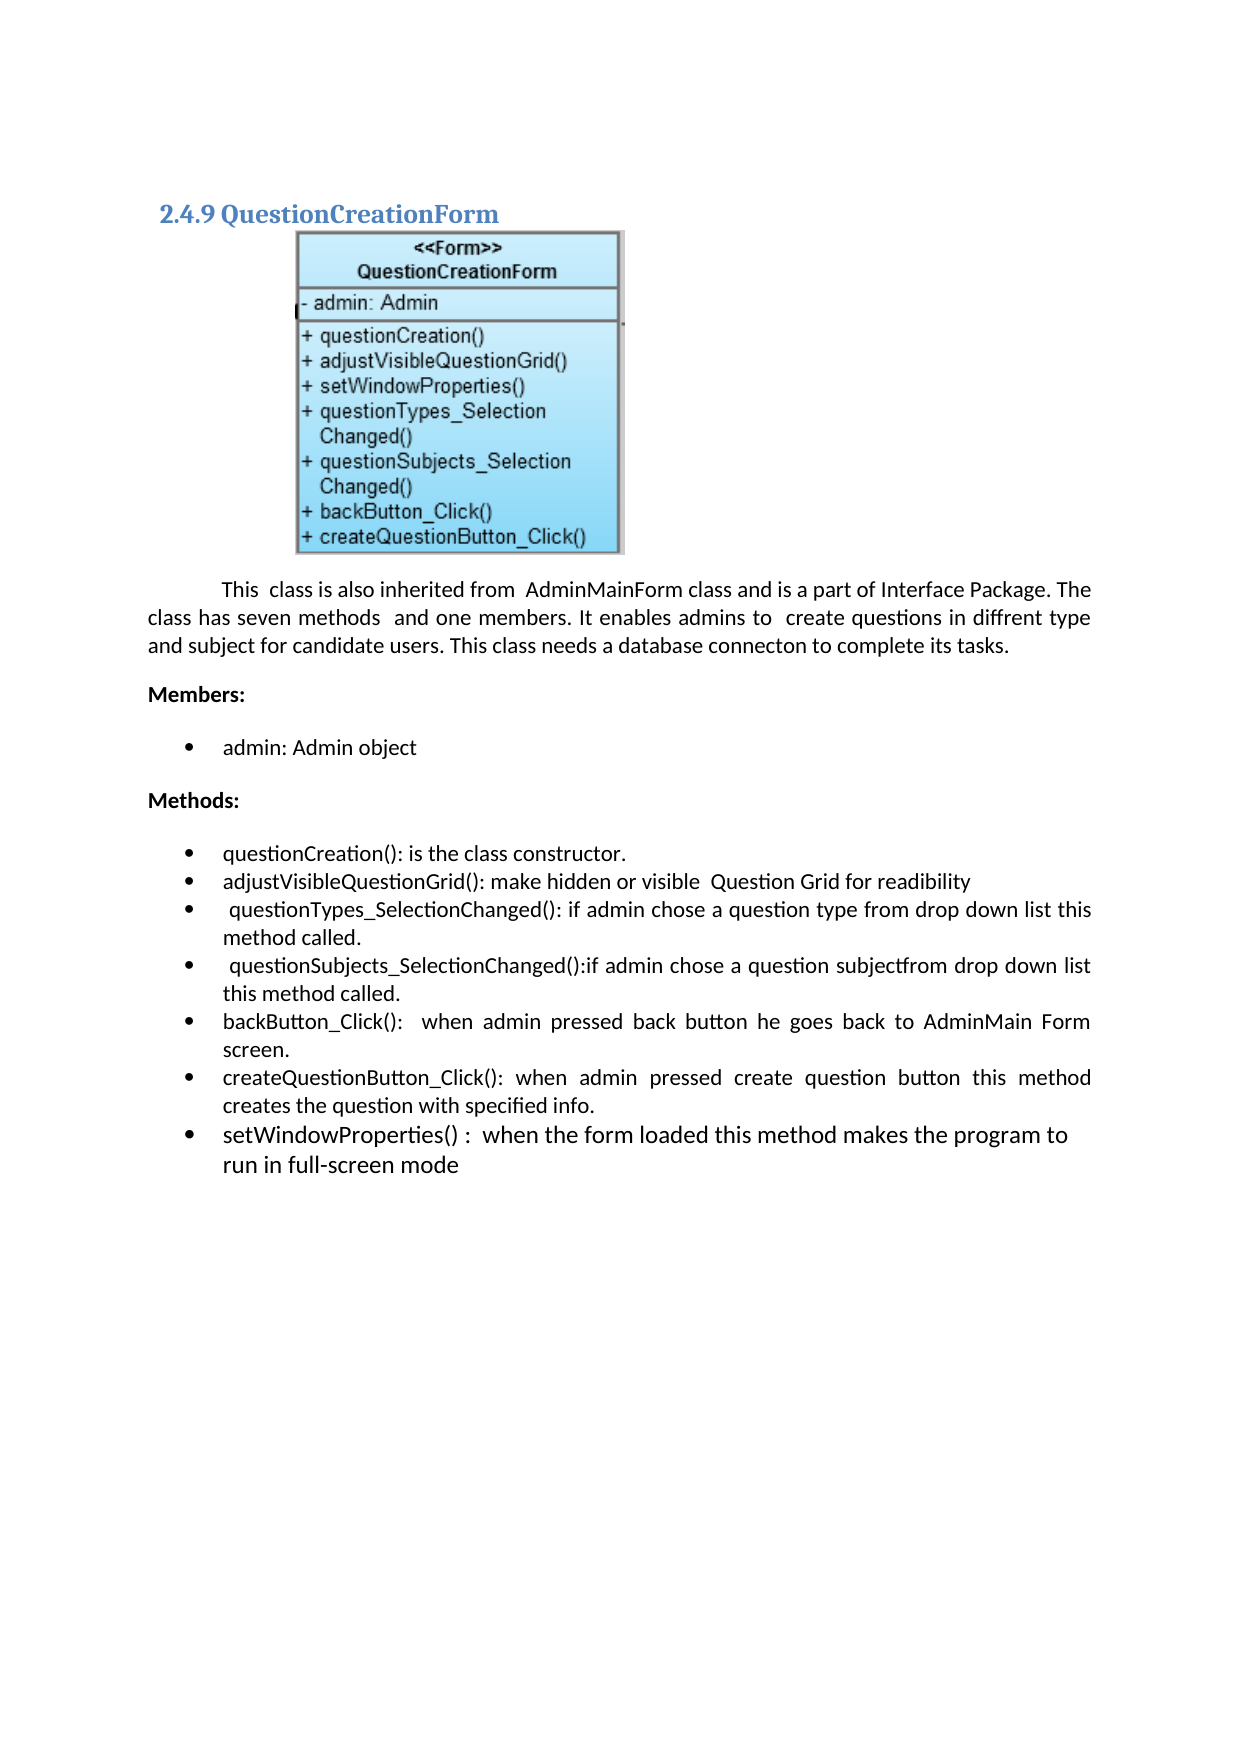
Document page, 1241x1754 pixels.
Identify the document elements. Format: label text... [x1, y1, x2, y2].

subtitle 2.4.9 QuestionCreationForm [148, 199, 1093, 231]
list questionTypes_SelectionChanged(): if admin chose a question type from drop down list this method called. [185, 895, 1093, 951]
list admin: Admin object [185, 733, 1093, 761]
list questionSubjects_SelectionChanged():if admin chose a question subjectfrom drop down list this method called. [185, 951, 1093, 1007]
list questionCreation(): is the class constructor. [185, 839, 1093, 867]
text This class is also inherited from AdminMainForm class and is a part of Interface Package. The class has seven methods and one members. It enables admins to create questions in diffrent type and subject for candidate users. This class needs a database connecton to complete its tasks. [148, 575, 1093, 659]
picture [295, 230, 625, 555]
list createQuestionButton_Click(): when admin pressed create question button this method creates the question with specified info. [185, 1063, 1093, 1119]
text Methods: [148, 786, 1093, 814]
text Members: [148, 680, 1093, 708]
list backButton_Click(): when admin pressed back button he goes back to AdminMain Form screen. [185, 1007, 1093, 1063]
list setWindowProperties() : when the form loaded this method makes the program to run in full-screen mode [185, 1119, 1093, 1180]
list adjustVisibleQuestionGrid(): make hidden or visible Question Grid for readibility [185, 867, 1093, 895]
